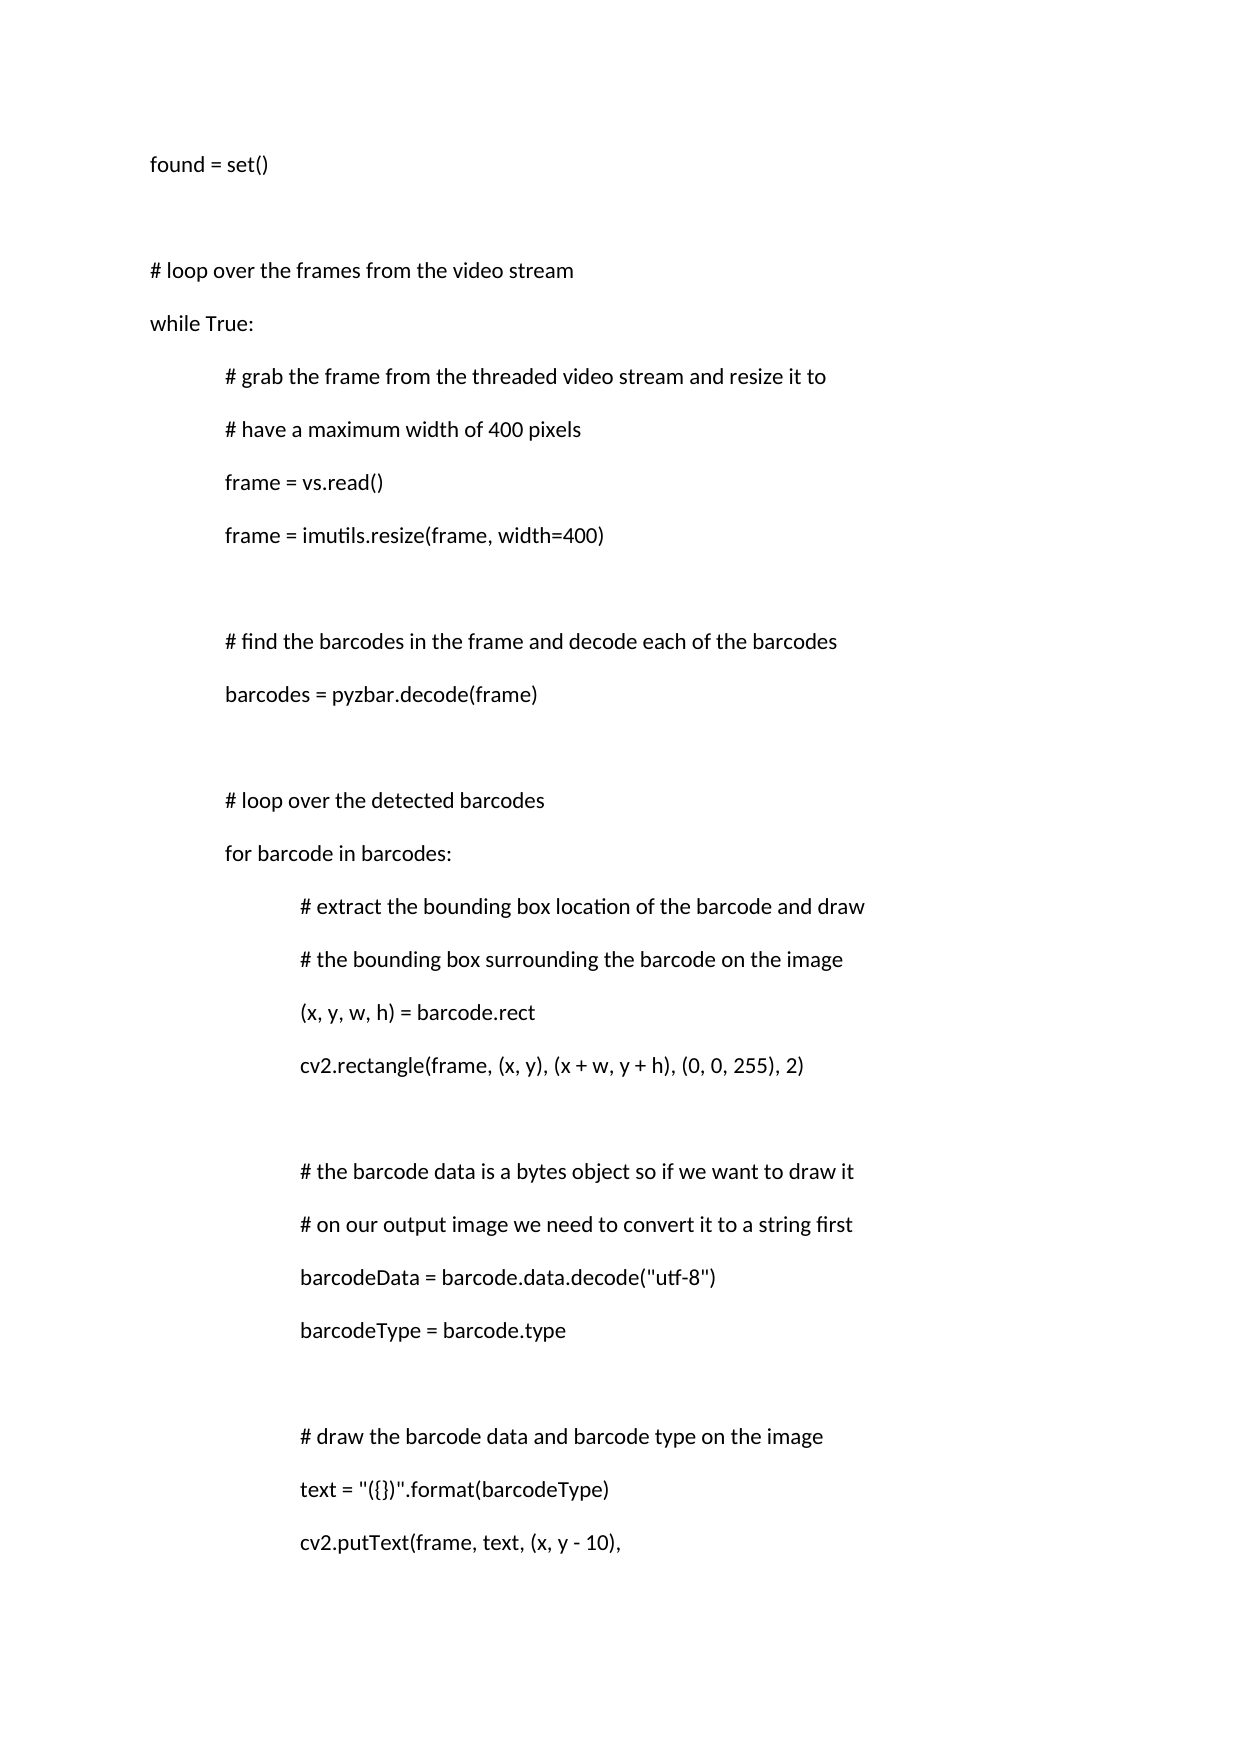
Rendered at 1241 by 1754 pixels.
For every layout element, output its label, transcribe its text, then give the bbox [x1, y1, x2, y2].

text # have a maximum width of 400 pixels [150, 415, 1090, 443]
text # find the barcodes in the frame and decode each of the barcodes [150, 627, 1090, 655]
text (x, y, w, h) = barcode.rect [150, 998, 1090, 1026]
text cv2.putText(frame, text, (x, y - 10), [150, 1528, 1090, 1557]
text frame = imutils.resize(frame, width=400) [150, 521, 1090, 549]
text barcodeType = barcode.type [150, 1316, 1090, 1344]
text # grab the frame from the threaded video stream and resize it to [150, 362, 1090, 390]
text text = "({})".format(barcodeType) [150, 1476, 1090, 1503]
text # loop over the frames from the video stream [150, 256, 1090, 284]
text cv2.rectangle(frame, (x, y), (x + w, y + h), (0, 0, 255), 2) [150, 1051, 1090, 1079]
text # the bounding box surrounding the barcode on the image [150, 945, 1090, 973]
text barcodeData = barcode.data.decode("utf-8") [150, 1263, 1090, 1291]
text # the barcode data is a bytes object so if we want to draw it [150, 1157, 1090, 1185]
text # loop over the detected barcodes [150, 786, 1090, 814]
text frame = vs.read() [150, 468, 1090, 496]
text # draw the barcode data and barcode type on the image [150, 1422, 1090, 1451]
text # on our output image we need to convert it to a string first [150, 1210, 1090, 1238]
text barcodes = pyzbar.decode(frame) [150, 680, 1090, 708]
text found = set() [150, 150, 1090, 178]
text while True: [150, 309, 1090, 337]
text # extract the bounding box location of the barcode and draw [150, 892, 1090, 920]
text for barcode in barcodes: [150, 839, 1090, 867]
